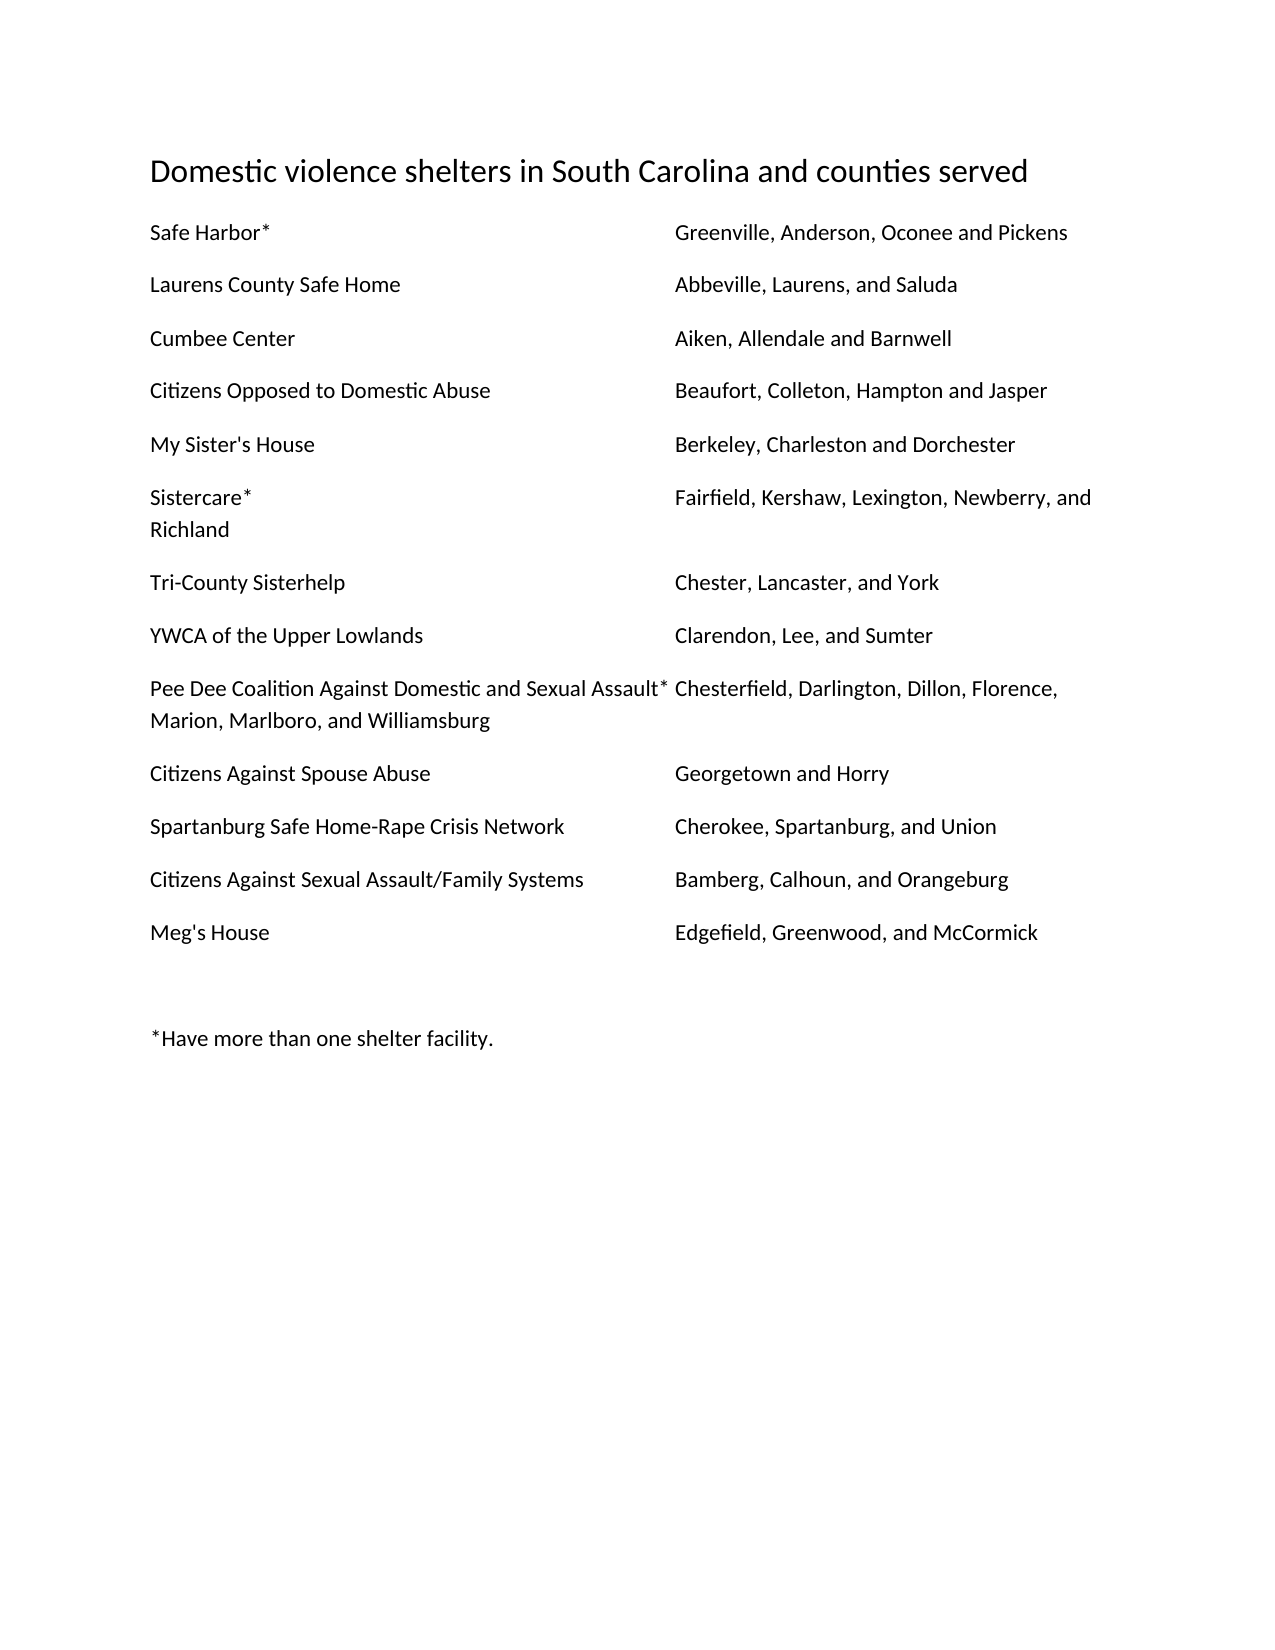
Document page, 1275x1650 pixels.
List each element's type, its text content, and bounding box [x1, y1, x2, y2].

text Citizens Against Spouse Abuse Georgetown and Horry [150, 759, 1125, 787]
text Meg's House Edgefield, Greenwood, and McCormick [150, 918, 1125, 946]
text My Sister's House Berkeley, Charleston and Dorchester [150, 430, 1125, 458]
text Safe Harbor* Greenville, Anderson, Oconee and Pickens [150, 218, 1125, 246]
text YWCA of the Upper Lowlands Clarendon, Lee, and Sumter [150, 621, 1125, 649]
text Domestic violence shelters in South Carolina and counties served [150, 150, 1125, 191]
text *Have more than one shelter facility. [150, 1024, 1125, 1052]
text Citizens Against Sexual Assault/Family Systems Bamberg, Calhoun, and Orangeburg [150, 865, 1125, 893]
text Tri-County Sisterhelp Chester, Lancaster, and York [150, 568, 1125, 596]
text Cumbee Center Aiken, Allendale and Barnwell [150, 324, 1125, 352]
text Laurens County Safe Home Abbeville, Laurens, and Saluda [150, 271, 1125, 299]
text Citizens Opposed to Domestic Abuse Beaufort, Colleton, Hampton and Jasper [150, 377, 1125, 405]
text Sistercare* Fairfield, Kershaw, Lexington, Newberry, and Richland [150, 483, 1125, 543]
text Spartanburg Safe Home-Rape Crisis Network Cherokee, Spartanburg, and Union [150, 812, 1125, 840]
text Pee Dee Coalition Against Domestic and Sexual Assault* Chesterfield, Darlington, Dillon, Florence, Marion, Marlboro, and Williamsburg [150, 674, 1125, 734]
